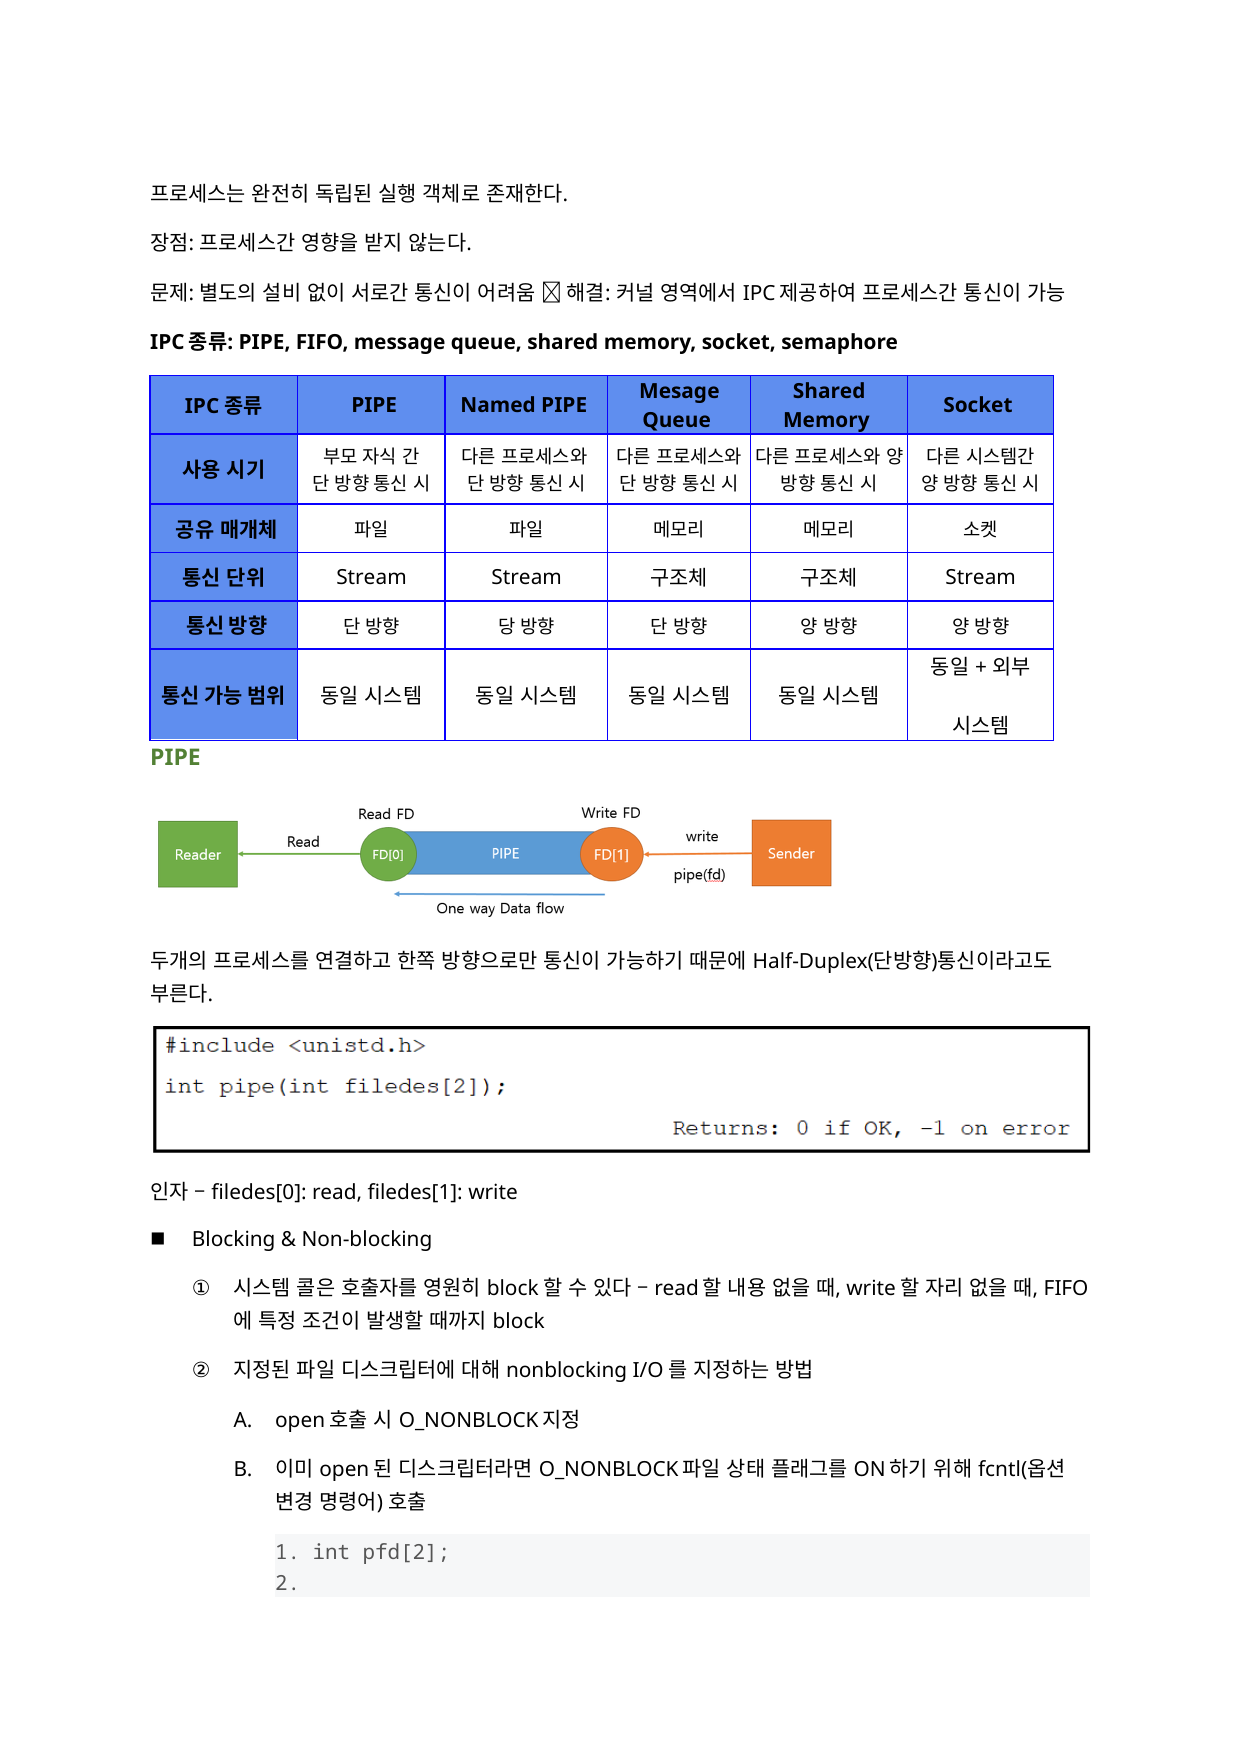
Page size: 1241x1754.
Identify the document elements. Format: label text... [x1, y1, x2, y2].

table_cell 통신 가능 범위 [151, 650, 297, 739]
table_cell 통신 단위 [151, 553, 297, 600]
table_cell 당 방향 [446, 602, 607, 648]
table_cell 양 방향 [908, 602, 1053, 648]
list open호출 시 O_NONBLOCK지정 [233, 1403, 1090, 1433]
text 인자 – filedes[0]: read, filedes[1]: write [150, 1175, 1090, 1205]
text IPC종류: PIPE, FIFO, message queue, shared memory, socket, semaphore [150, 325, 1090, 356]
text 문제: 별도의 설비 없이 서로간 통신이 어려움 해결: 커널 영역에서 IPC제공하여 프로세스간 통신이 가능 [150, 276, 1090, 306]
table_cell 동일 시스템 [298, 650, 444, 739]
table_cell 다른 프로세스와 단 방향 통신 시 [446, 435, 607, 503]
table_cell 동일 시스템 [608, 650, 750, 739]
text PIPE [150, 741, 1090, 772]
table_cell 공유 매개체 [151, 505, 297, 551]
table_cell 다른 시스템간 양 방향 통신 시 [908, 435, 1053, 503]
picture [150, 791, 839, 926]
list 지정된 파일 디스크립터에 대해 nonblocking I/O를 지정하는 방법 [192, 1354, 1090, 1384]
table_cell 단 방향 [298, 602, 444, 648]
table_cell 동일 시스템 [446, 650, 607, 739]
table_header Mesage Queue [608, 376, 750, 433]
table_cell 단 방향 [608, 602, 750, 648]
table_cell Stream [908, 553, 1053, 600]
list Blocking & Non-blocking [150, 1224, 1090, 1253]
table_header IPC 종류 [151, 376, 297, 433]
table_cell Stream [446, 553, 607, 600]
table_cell 메모리 [608, 505, 750, 551]
table_cell 파일 [298, 505, 444, 551]
list 시스템 콜은 호출자를 영원히 block할 수 있다 – read할 내용 없을 때, write할 자리 없을 때, FIFO에 특정 조건이 발생할 때까지 block [192, 1272, 1090, 1334]
text 두개의 프로세스를 연결하고 한쪽 방향으로만 통신이 가능하기 때문에 Half-Duplex(단방향)통신이라고도 부른다. [150, 945, 1090, 1008]
table_header PIPE [298, 376, 444, 433]
list 이미 open된 디스크립터라면 O_NONBLOCK파일 상태 플래그를 ON하기 위해 fcntl(옵션 변경 명령어) 호출 [233, 1452, 1090, 1515]
table_cell 부모 자식 간 단 방향 통신 시 [298, 435, 444, 503]
table_cell 양 방향 [751, 602, 907, 648]
table_cell 다른 프로세스와 양 방향 통신 시 [751, 435, 907, 503]
table_header Named PIPE [446, 376, 607, 433]
text 장점: 프로세스간 영향을 받지 않는다. [150, 227, 1090, 257]
table_cell 메모리 [751, 505, 907, 551]
table_cell 통신 방향 [151, 602, 297, 648]
table_header Shared Memory [751, 376, 907, 433]
table_cell 소켓 [908, 505, 1053, 551]
table_header Socket [908, 376, 1053, 433]
table_cell 사용 시기 [151, 435, 297, 503]
table_cell 동일 + 외부 시스템 [908, 650, 1053, 739]
table_cell 다른 프로세스와 단 방향 통신 시 [608, 435, 750, 503]
table_cell Stream [298, 553, 444, 600]
table_cell 구조체 [751, 553, 907, 600]
picture [150, 1026, 1091, 1156]
table_cell 동일 시스템 [751, 650, 907, 739]
text 프로세스는 완전히 독립된 실행 객체로 존재한다. [150, 177, 1090, 207]
list int pfd[2]; [275, 1534, 1090, 1566]
table_cell 구조체 [608, 553, 750, 600]
table_cell 파일 [446, 505, 607, 551]
